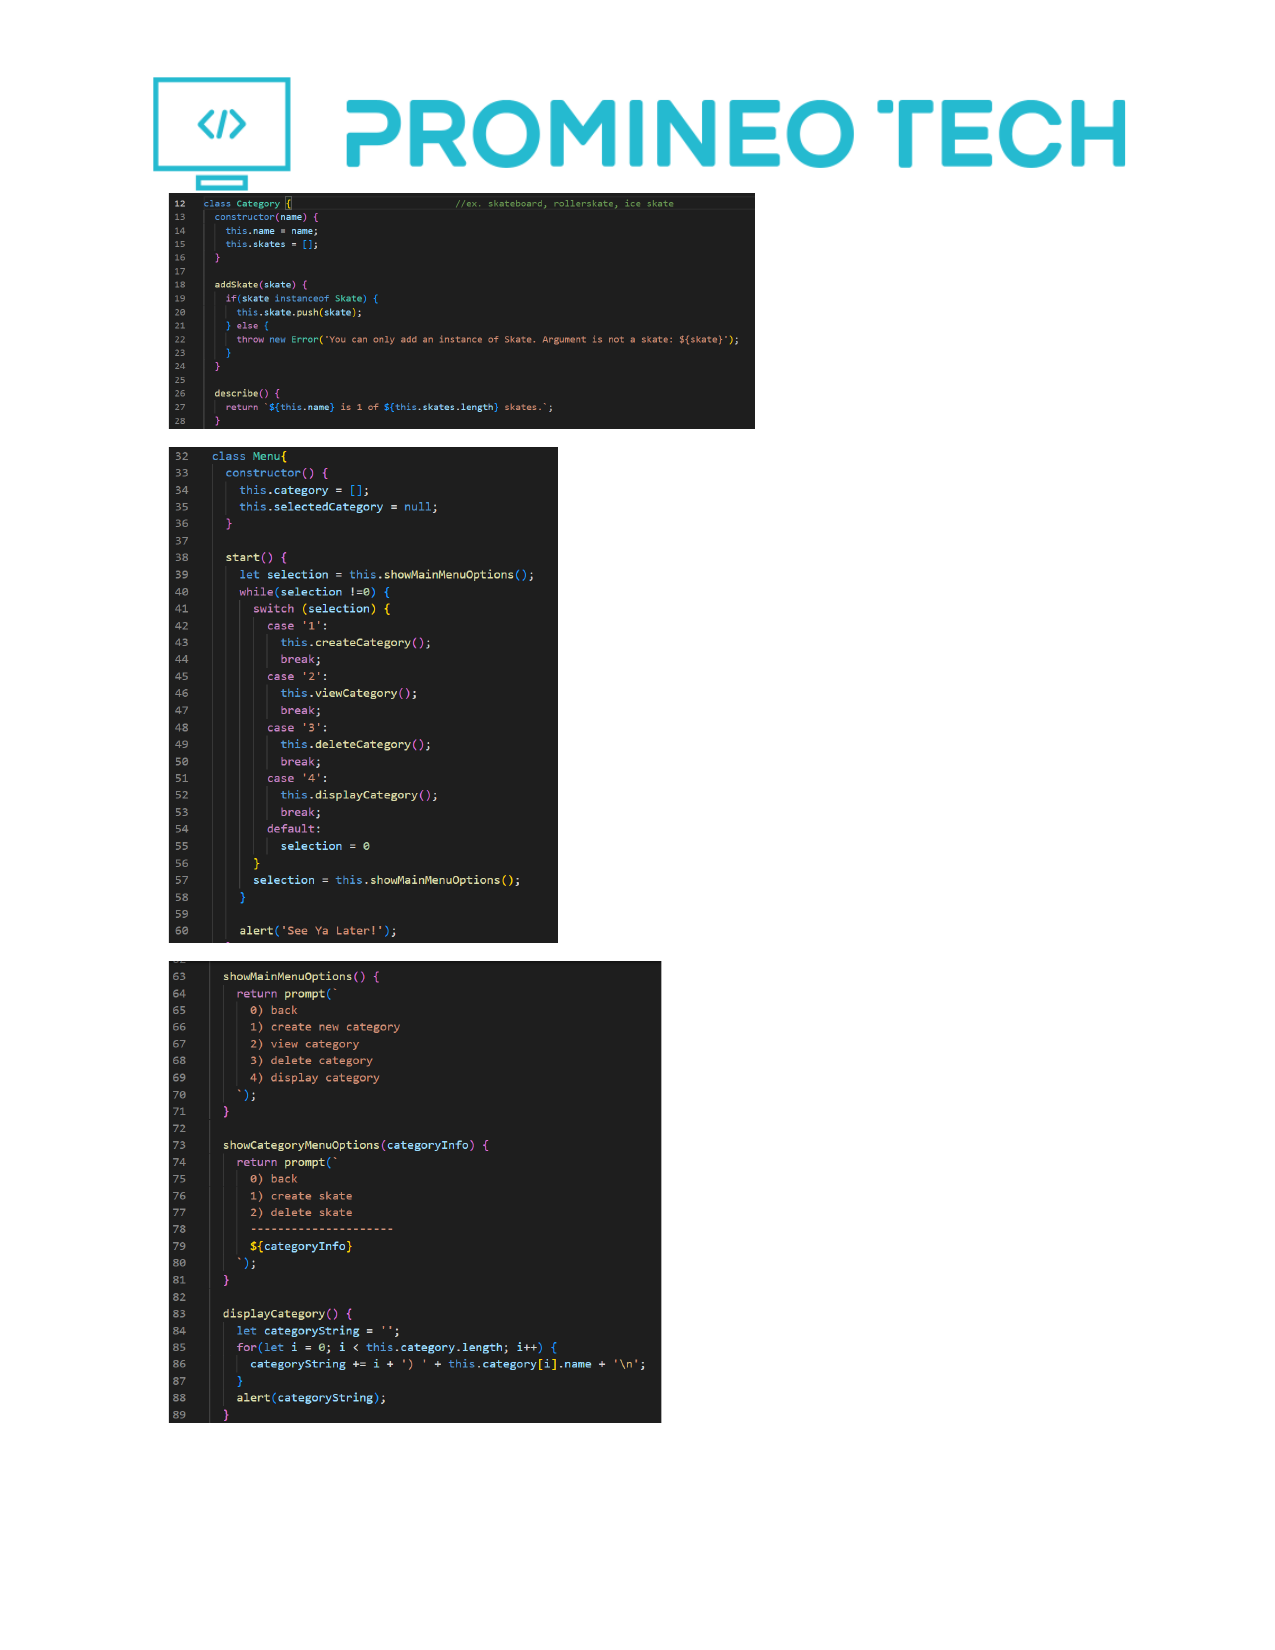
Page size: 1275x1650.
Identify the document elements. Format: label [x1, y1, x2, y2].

picture [150, 75, 1125, 194]
